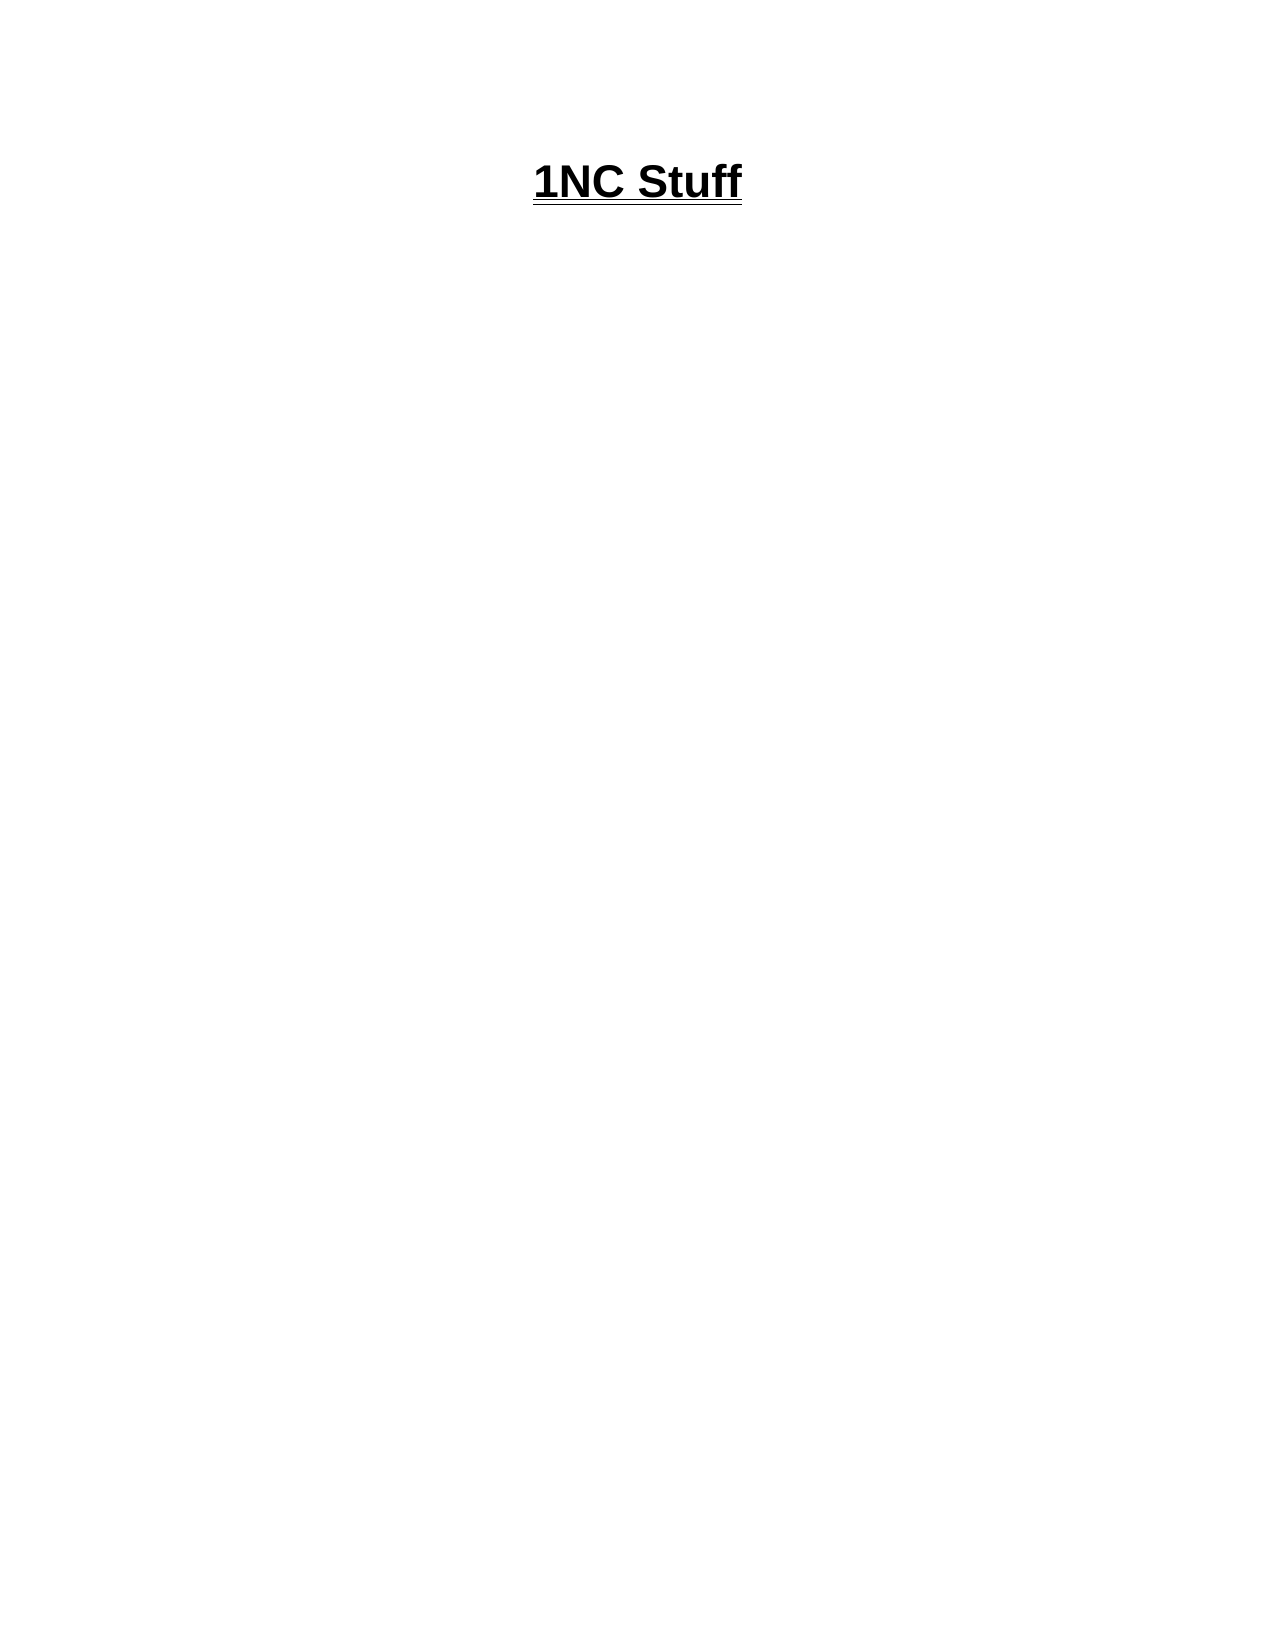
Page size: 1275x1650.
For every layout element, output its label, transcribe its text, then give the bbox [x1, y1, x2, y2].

subtitle 1NC Stuff [150, 154, 1125, 207]
